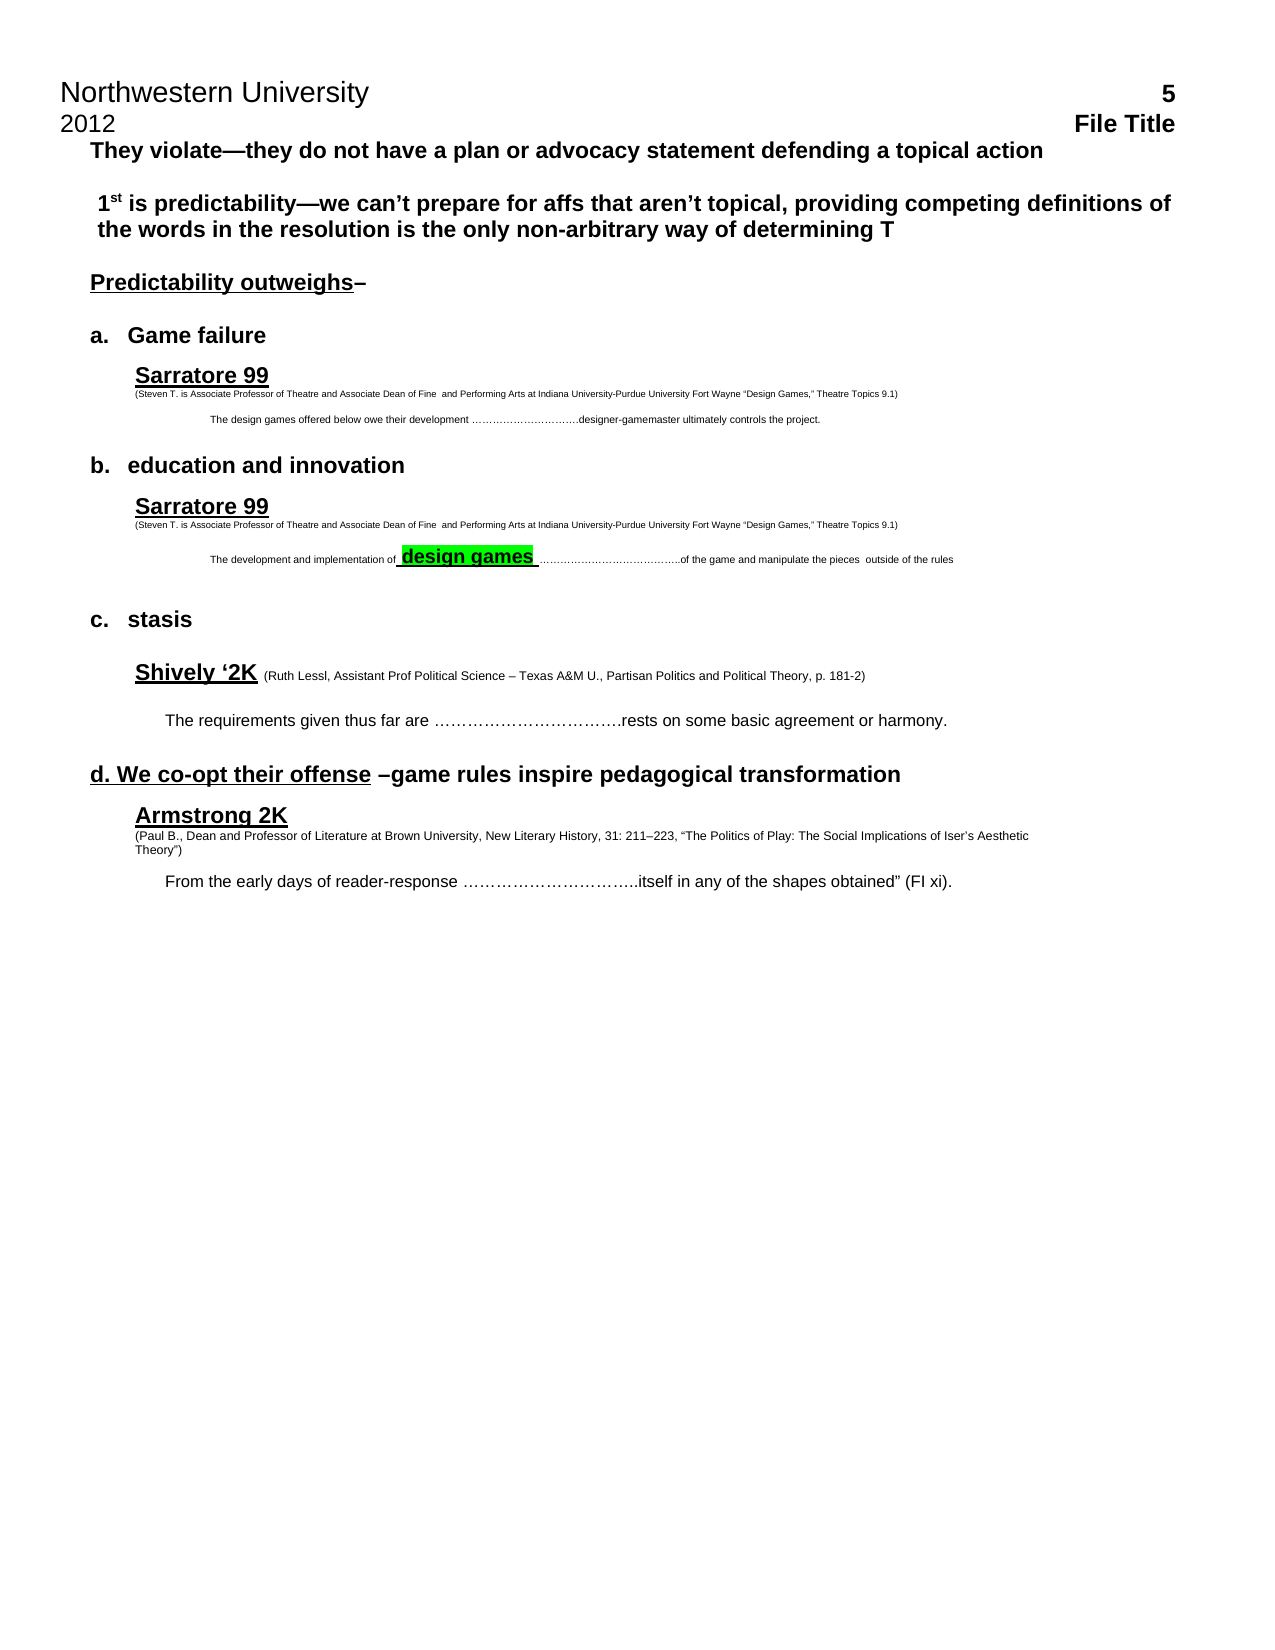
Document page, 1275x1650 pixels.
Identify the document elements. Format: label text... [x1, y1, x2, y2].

text The development and implementation of design games …………………………………..of the game and manipulate the pieces outside of the rules [533, 545, 1140, 567]
text From the early days of reader-response …………………………..itself in any of the shapes obtained” (FI xi). [165, 872, 1140, 891]
list Game failure [90, 322, 1185, 348]
list education and innovation [90, 452, 1185, 479]
text Shively ‘2K (Ruth Lessl, Assistant Prof Political Science – Texas A&M U., Partisan Politics and Political Theory, p. 181-2) [135, 658, 1215, 685]
text The requirements given thus far are …………………………….rests on some basic agreement or harmony. [165, 711, 1140, 730]
text Sarratore 99 [60, 362, 1215, 389]
text Sarratore 99 [60, 493, 1215, 519]
list stasis [90, 606, 1185, 632]
text Armstrong 2K [60, 802, 1215, 828]
text (Paul B., Dean and Professor of Literature at Brown University, New Literary History, 31: 211–223, “The Politics of Play: The Social Implications of Iser’s Aesthetic Theory”) [135, 828, 1035, 857]
text d. We co-opt their offense –game rules inspire pedagogical transformation [90, 761, 1185, 788]
text They violate—they do not have a plan or advocacy statement defending a topical action [90, 137, 1185, 164]
text 1st is predictability—we can’t prepare for affs that aren’t topical, providing competing definitions of the words in the resolution is the only non-arbitrary way of determining T [97, 190, 1185, 243]
text Predictability outweighs– [90, 269, 1185, 295]
